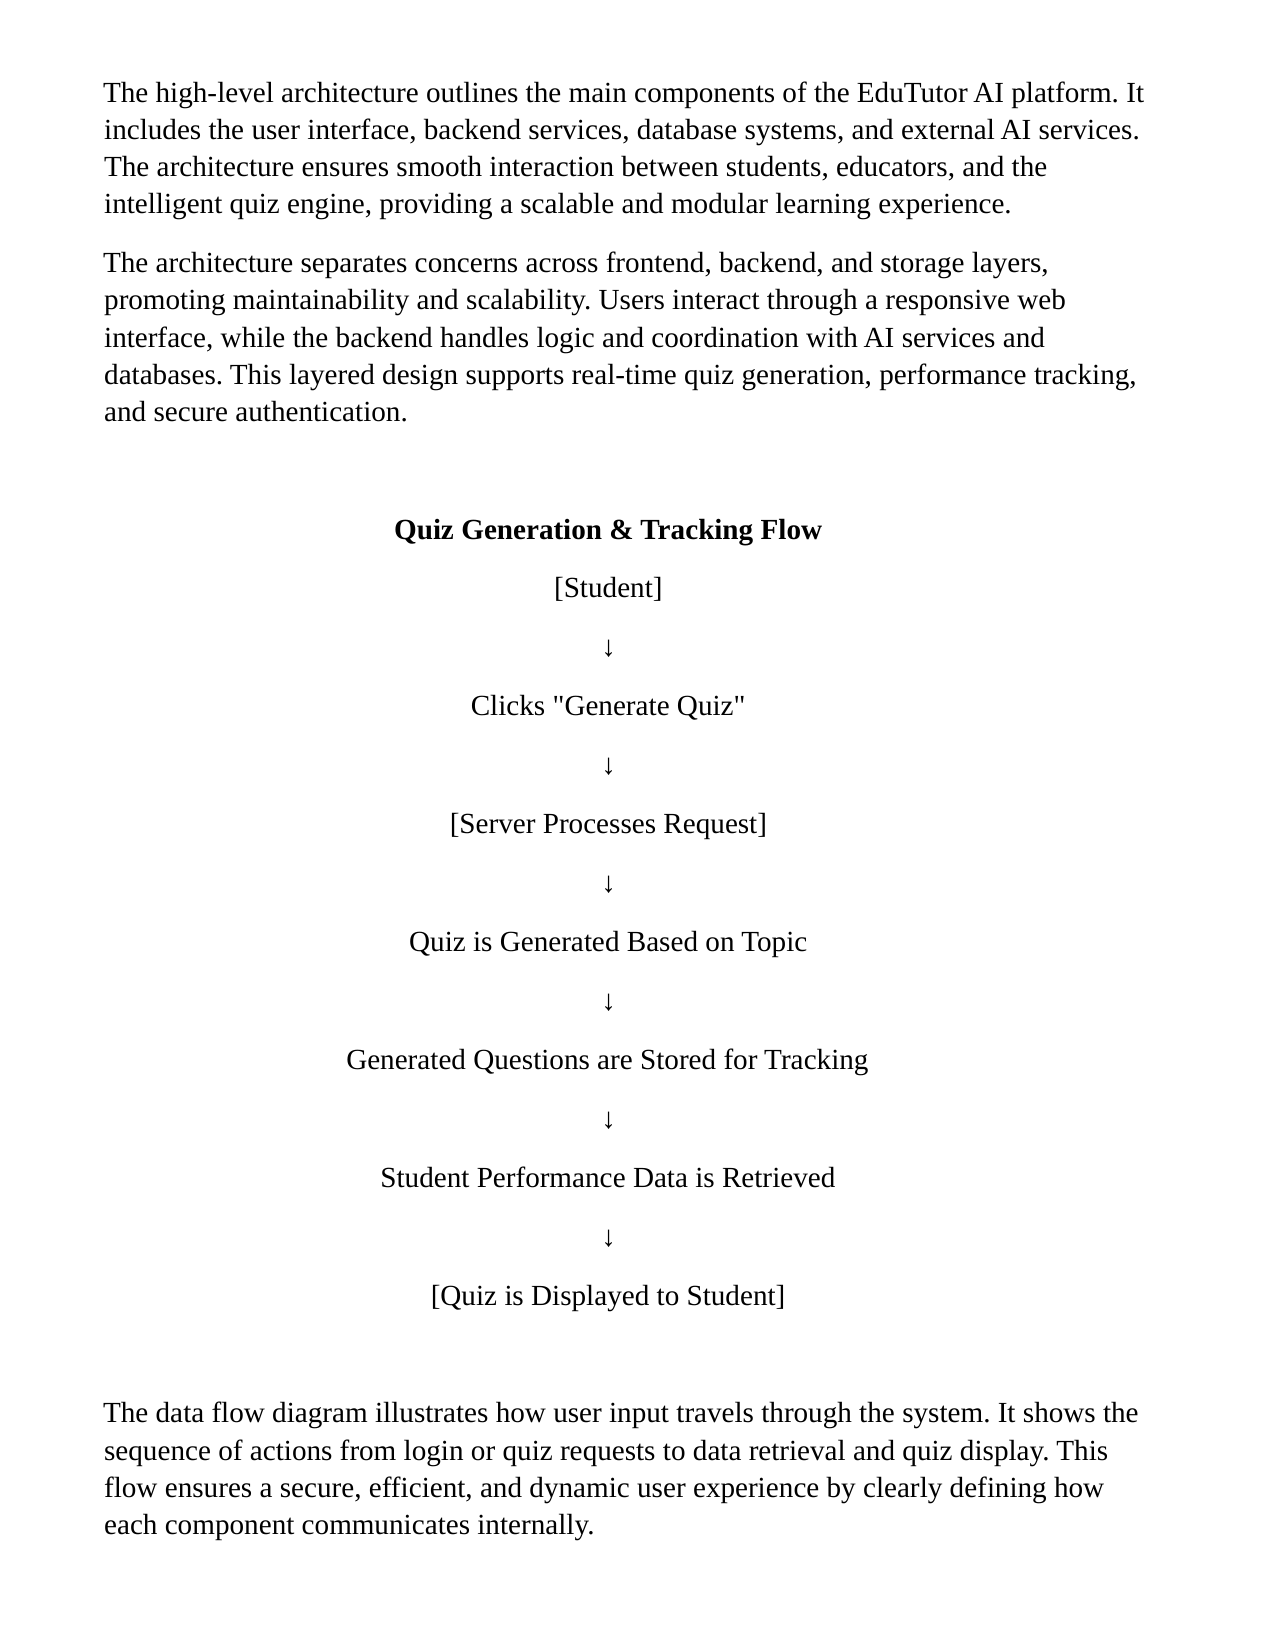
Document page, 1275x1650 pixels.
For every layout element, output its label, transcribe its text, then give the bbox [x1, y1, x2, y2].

text ↓ [75, 983, 1141, 1017]
text The high-level architecture outlines the main components of the EduTutor AI platform. It includes the user interface, backend services, database systems, and external AI services. The architecture ensures smooth interaction between students, educators, and the intelligent quiz engine, providing a scalable and modular learning experience. [103, 75, 1146, 220]
text Clicks "Generate Quiz" [75, 688, 1141, 722]
text ↓ [75, 629, 1141, 663]
text ↓ [75, 865, 1141, 899]
text Generated Questions are Stored for Tracking [346, 1042, 1146, 1076]
text ↓ [75, 747, 1141, 781]
text Quiz is Generated Based on Topic [75, 924, 1141, 958]
text ↓ [75, 1101, 1141, 1134]
text Student Performance Data is Retrieved [75, 1160, 1141, 1193]
subtitle Quiz Generation & Tracking Flow [75, 512, 1141, 545]
text ↓ [75, 1219, 1141, 1252]
text [Server Processes Request] [75, 806, 1141, 840]
text The architecture separates concerns across frontend, backend, and storage layers, promoting maintainability and scalability. Users interact through a responsive web interface, while the backend handles logic and coordination with AI services and databases. This layered design supports real-time quiz generation, performance tracking, and secure authentication. [103, 245, 1146, 428]
text [Quiz is Displayed to Student] [75, 1278, 1141, 1311]
text [Student] [75, 571, 1141, 604]
text The data flow diagram illustrates how user input travels through the system. It shows the sequence of actions from login or quiz requests to data retrieval and quiz display. This flow ensures a secure, efficient, and dynamic user experience by clearly defining how each component communicates internally. [103, 1396, 1146, 1541]
